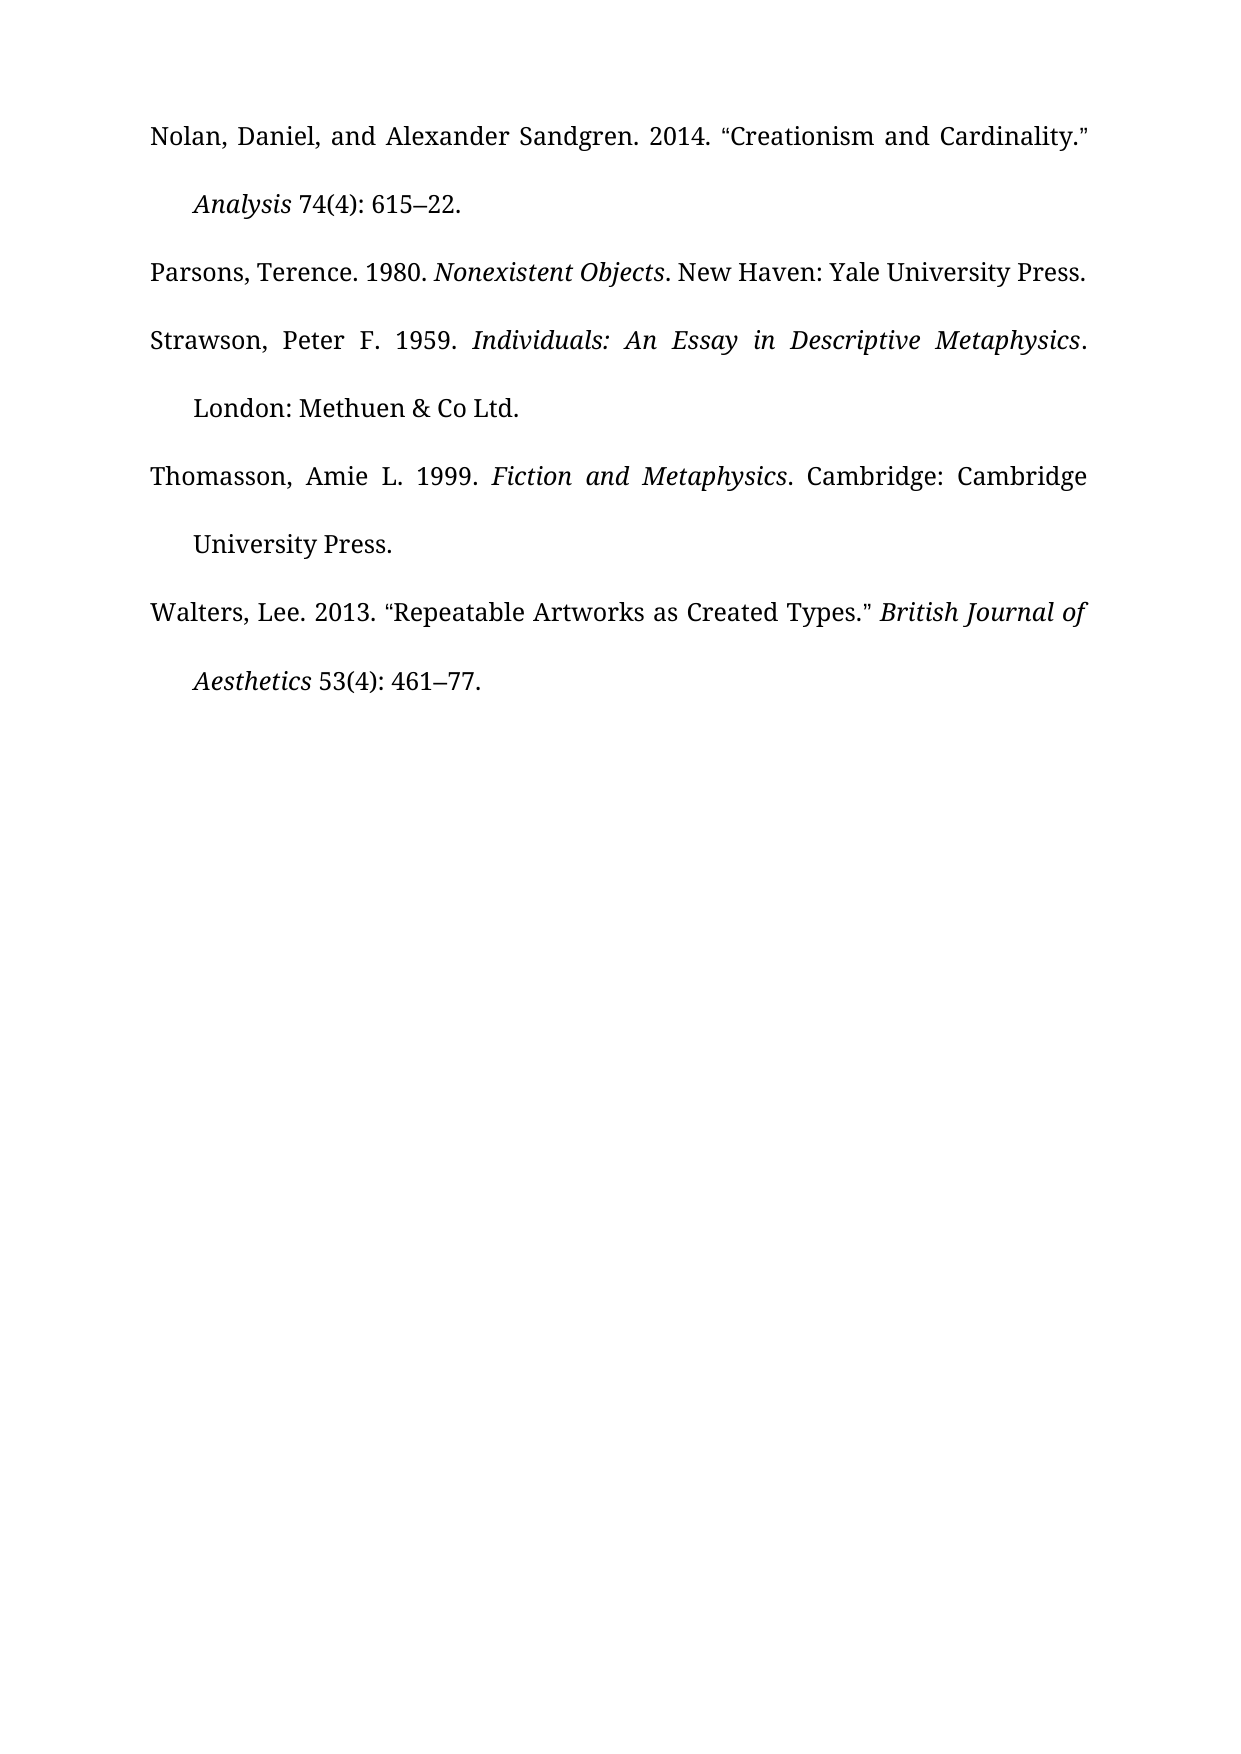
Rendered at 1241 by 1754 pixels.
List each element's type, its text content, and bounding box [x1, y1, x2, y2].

text Thomasson, Amie L. 1999. Fiction and Metaphysics. Cambridge: Cambridge University Press. [150, 459, 1087, 561]
text Walters, Lee. 2013. “Repeatable Artworks as Created Types.” British Journal of Aesthetics 53(4): 461–77. [150, 595, 1087, 697]
text Strawson, Peter F. 1959. Individuals: An Essay in Descriptive Metaphysics. London: Methuen & Co Ltd. [150, 322, 1087, 425]
text Parsons, Terence. 1980. Nonexistent Objects. New Haven: Yale University Press. [150, 254, 1087, 288]
text Nolan, Daniel, and Alexander Sandgren. 2014. “Creationism and Cardinality.” Analysis 74(4): 615–22. [150, 118, 1087, 220]
